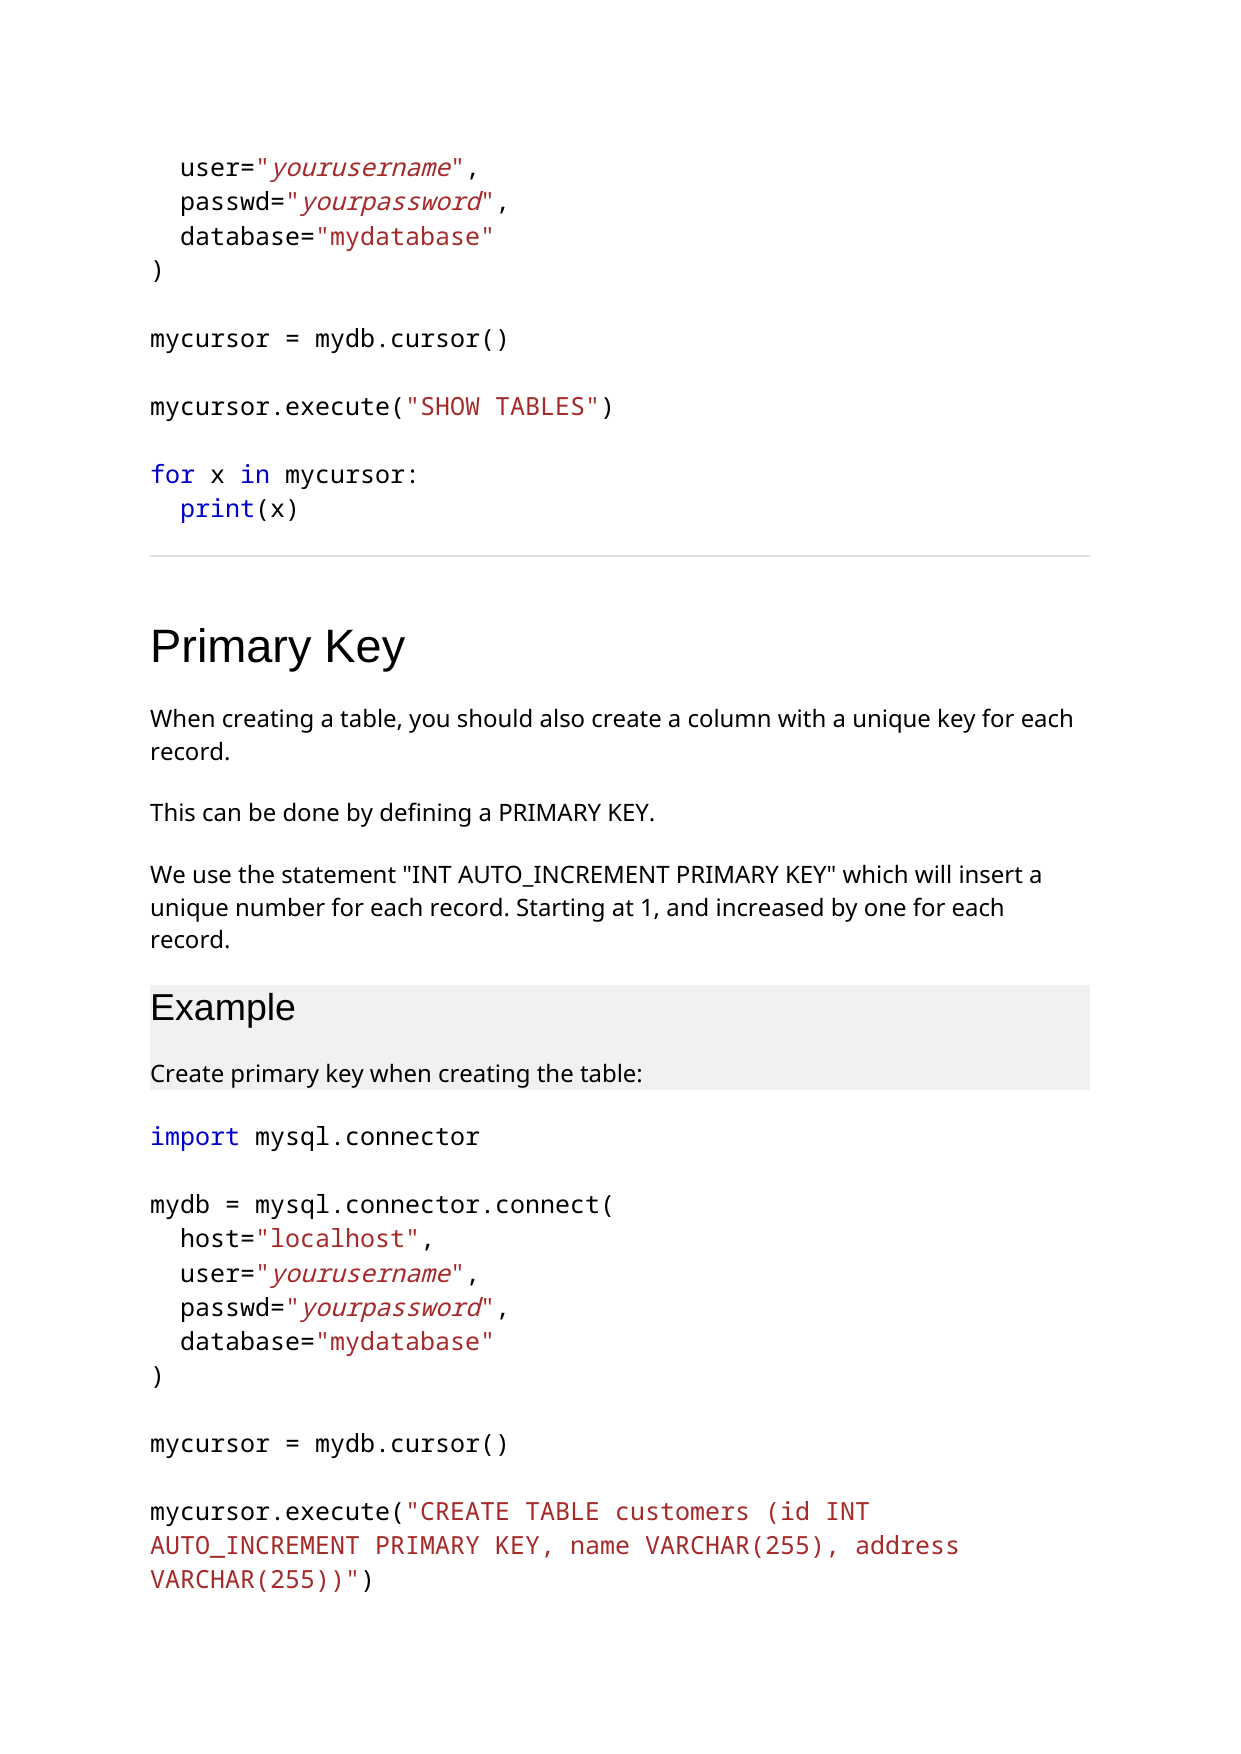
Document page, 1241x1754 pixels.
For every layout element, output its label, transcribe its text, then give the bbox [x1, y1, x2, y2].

text This can be done by defining a PRIMARY KEY. [150, 796, 1090, 829]
subtitle Example [150, 985, 1090, 1028]
text Create primary key when creating the table: [150, 1057, 1090, 1090]
subtitle Primary Key [150, 619, 1090, 673]
text import mysql.connector mydb = mysql.connector.connect( host="localhost", user="yourusername", passwd="yourpassword", database="mydatabase" ) mycursor = mydb.cursor() mycursor.execute("CREATE TABLE customers (id INT AUTO_INCREMENT PRIMARY KEY, name VARCHAR(255), address VARCHAR(255))") [150, 1119, 1090, 1596]
text We use the statement "INT AUTO_INCREMENT PRIMARY KEY" which will insert a unique number for each record. Starting at 1, and increased by one for each record. [150, 858, 1090, 956]
text When creating a table, you should also create a column with a unique key for each record. [150, 702, 1090, 767]
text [150, 150, 1090, 525]
